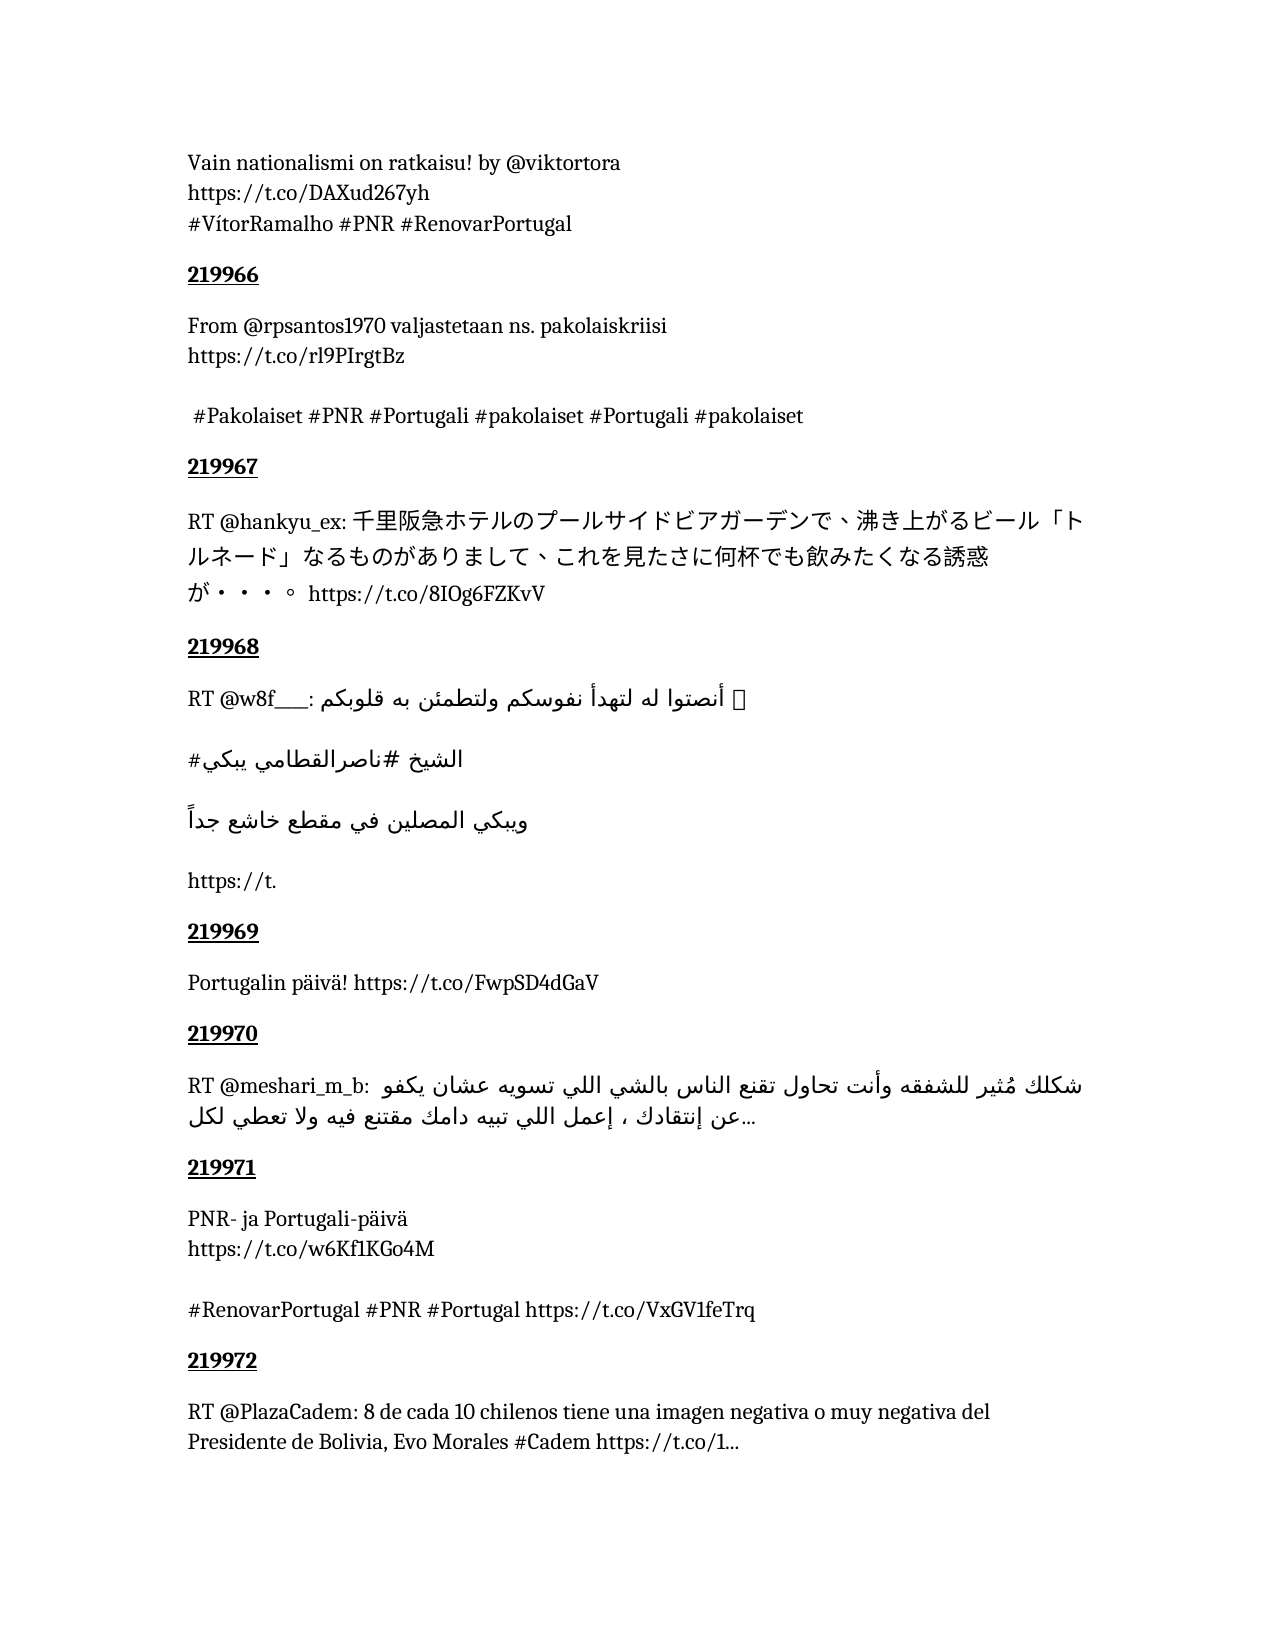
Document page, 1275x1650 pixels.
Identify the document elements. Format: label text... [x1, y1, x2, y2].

text 219970 [187, 1021, 1087, 1047]
text RT @PlazaCadem: 8 de cada 10 chilenos tiene una imagen negativa o muy negativa del Presidente de Bolivia, Evo Morales #Cadem https://t.co/1... [187, 1398, 1087, 1455]
text RT @w8f____: أنصتوا له لتهدأ نفوسكم ولتطمئن به قلوبكم 🌺 #الشيخ #ناصرالقطامي يبكي ويبكي المصلين في مقطع خاشع جداً https://t. [187, 685, 1087, 894]
text Vain nationalismi on ratkaisu! by @viktortora https://t.co/DAXud267yh #VítorRamalho #PNR #RenovarPortugal [187, 150, 1087, 237]
text 219968 [187, 634, 1087, 660]
text RT @hankyu_ex: 千里阪急ホテルのプールサイドビアガーデンで、沸き上がるビール「トルネード」なるものがありまして、これを見たさに何杯でも飲みたくなる誘惑が・・・。 https://t.co/8IOg6FZKvV [187, 505, 1087, 608]
text From @rpsantos1970 valjastetaan ns. pakolaiskriisi https://t.co/rl9PIrgtBz #Pakolaiset #PNR #Portugali #pakolaiset #Portugali #pakolaiset [187, 312, 1087, 429]
text PNR- ja Portugali-päivä https://t.co/w6Kf1KGo4M #RenovarPortugal #PNR #Portugal https://t.co/VxGV1feTrq [187, 1206, 1087, 1323]
text RT @meshari_m_b: شكلك مُثير للشفقه وأنت تحاول تقنع الناس بالشي اللي تسويه عشان يكفو عن إنتقادك ، إعمل اللي تبيه دامك مقتنع فيه ولا تعطي لكل... [187, 1072, 1087, 1130]
text 219969 [187, 919, 1087, 945]
text 219967 [187, 454, 1087, 481]
text 219971 [187, 1155, 1087, 1181]
text 219966 [187, 261, 1087, 288]
text Portugalin päivä! https://t.co/FwpSD4dGaV [187, 970, 1087, 996]
text 219972 [187, 1347, 1087, 1374]
